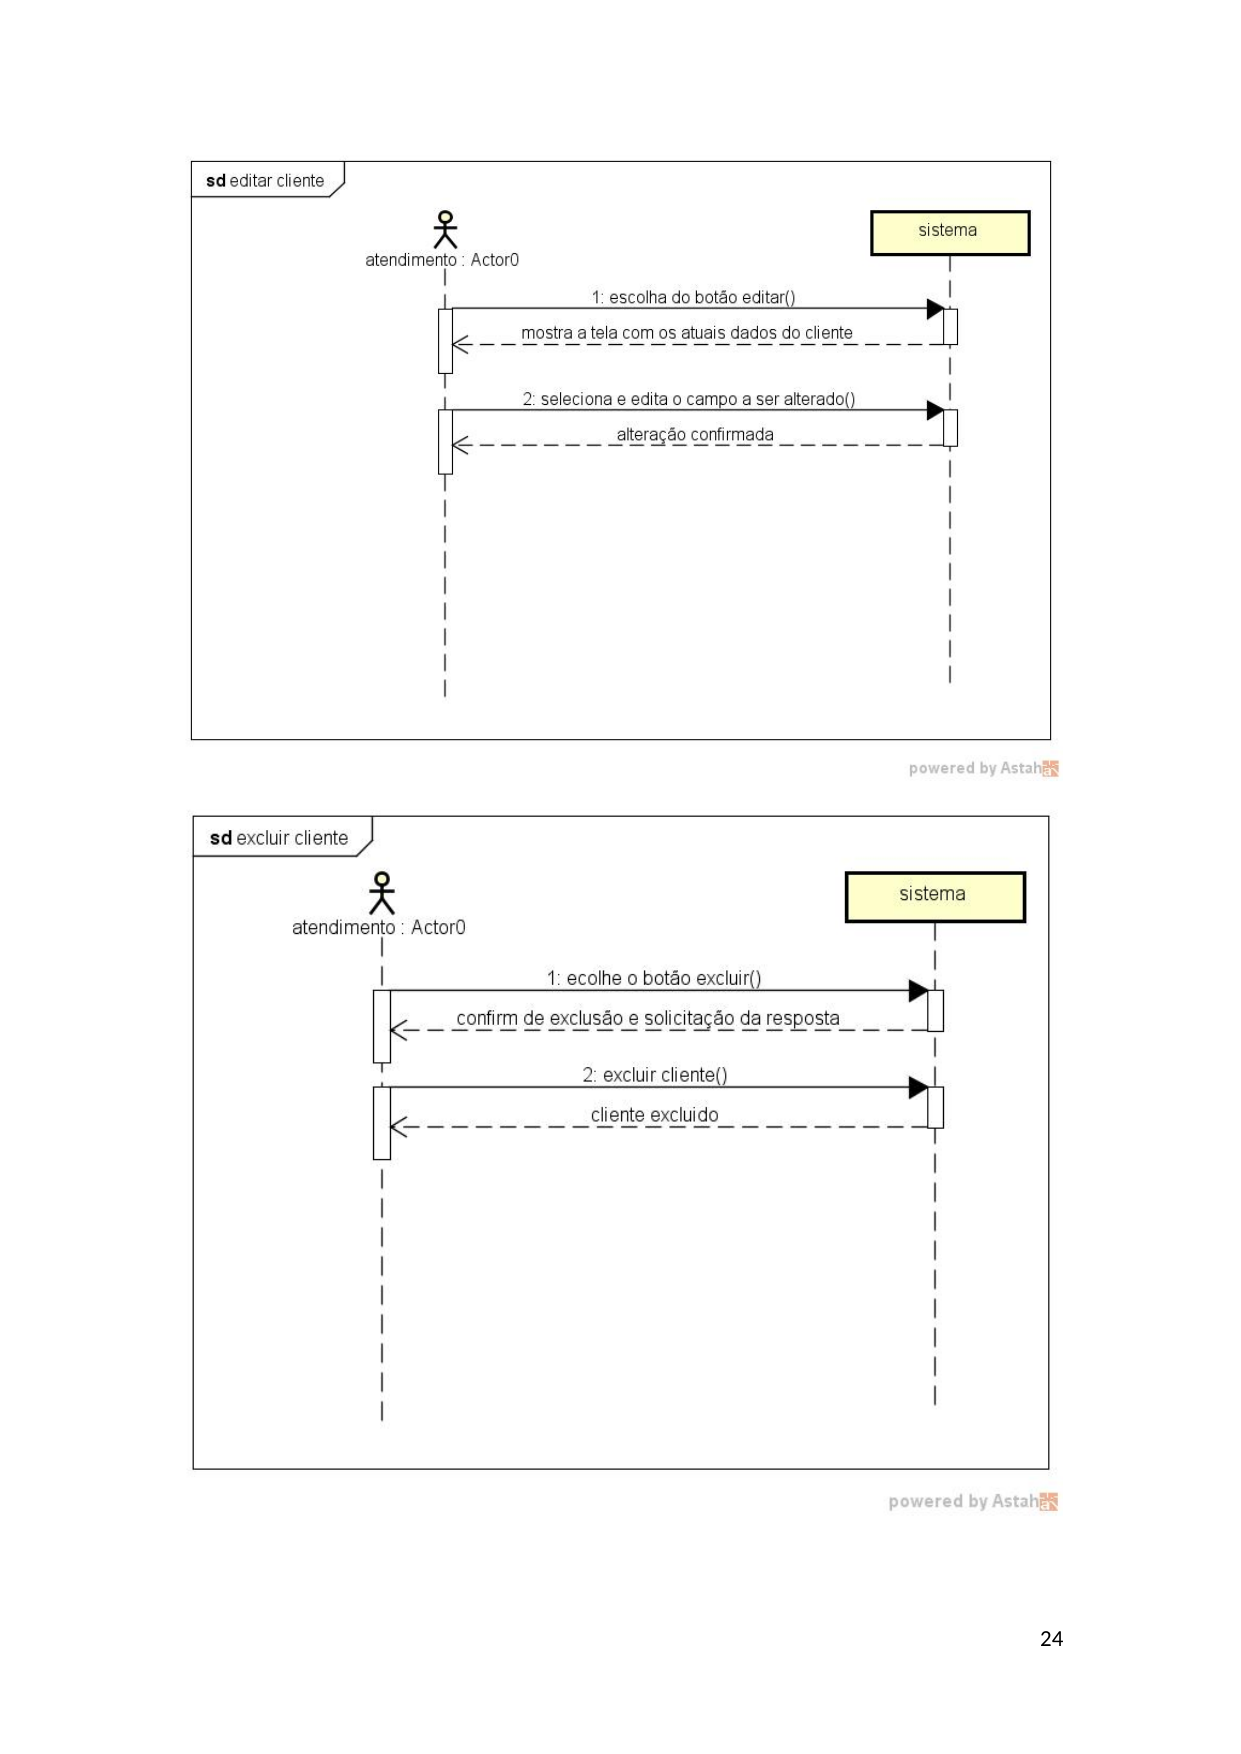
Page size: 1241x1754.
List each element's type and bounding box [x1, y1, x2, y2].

picture [177, 147, 1063, 782]
picture [177, 800, 1063, 1517]
